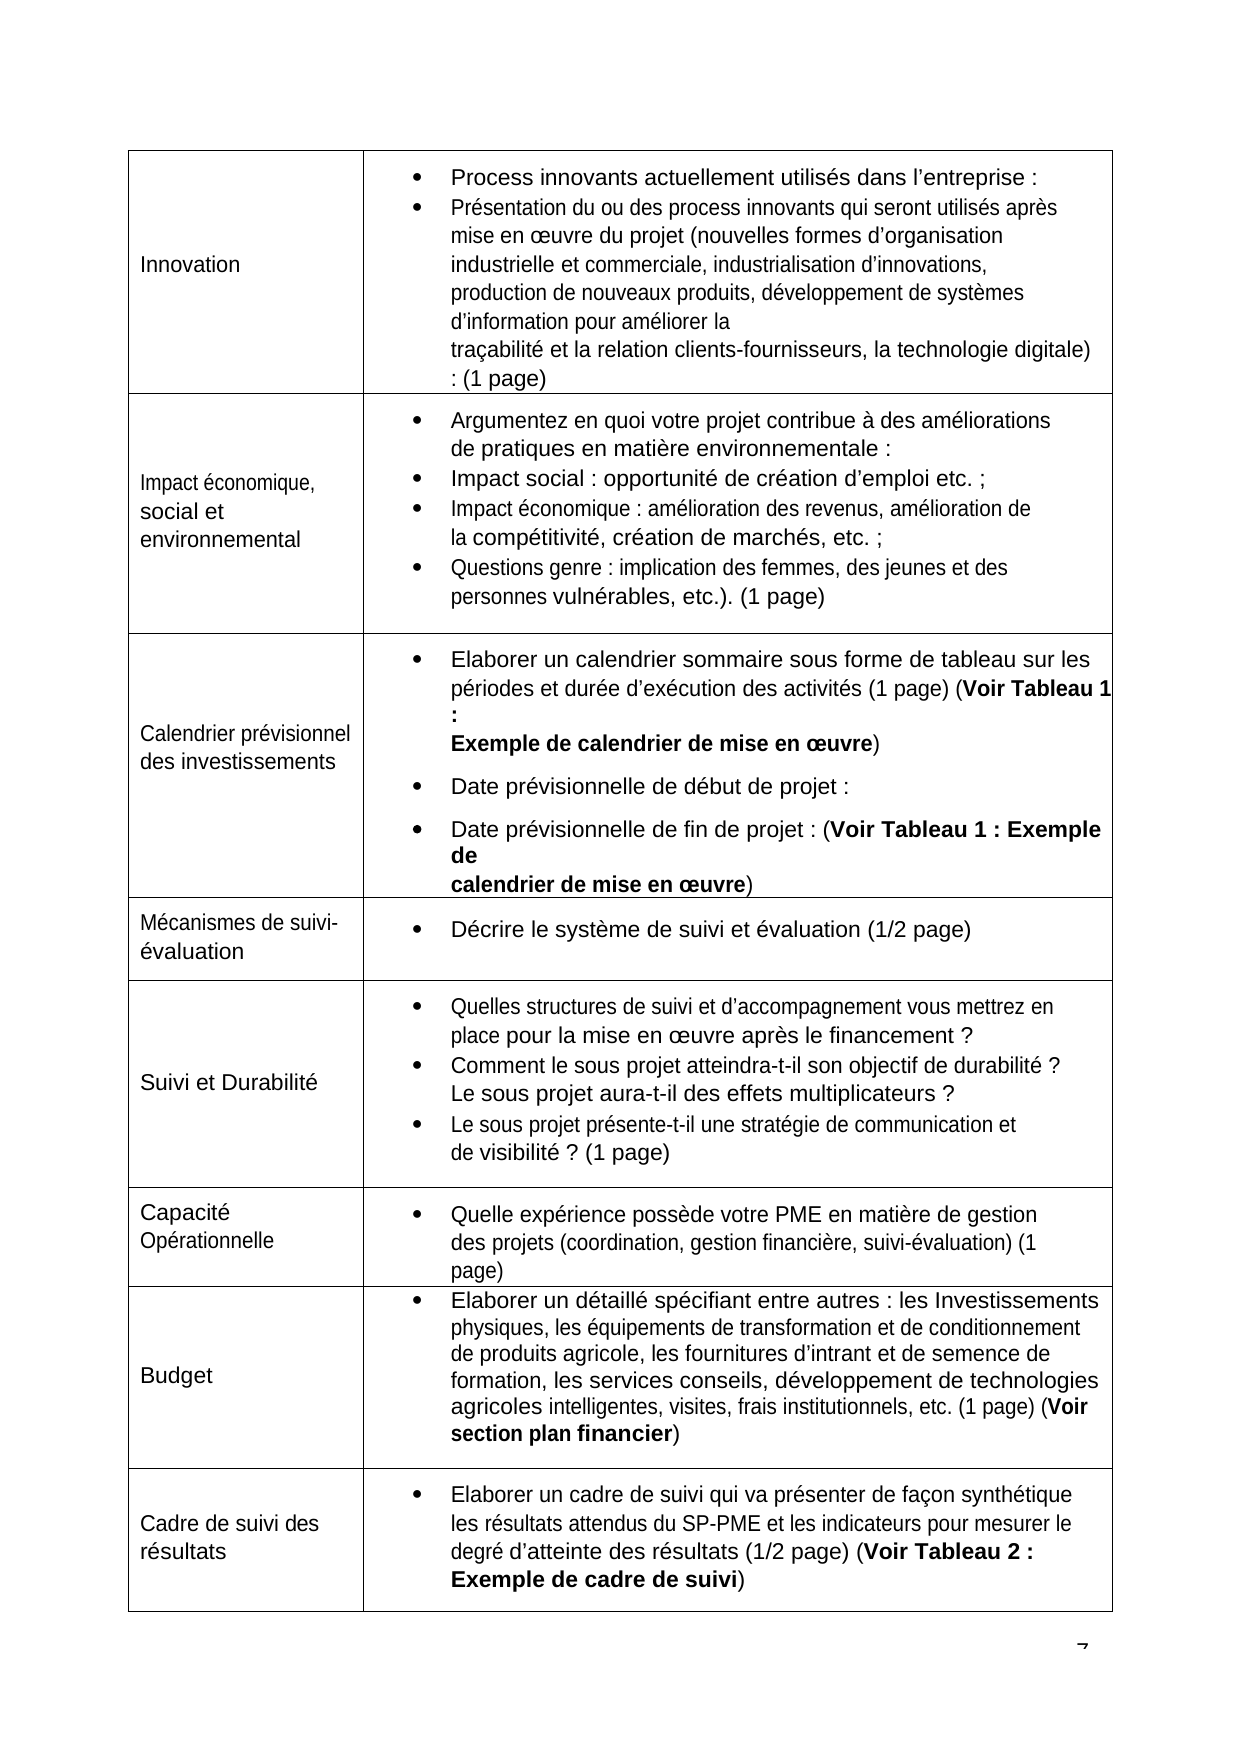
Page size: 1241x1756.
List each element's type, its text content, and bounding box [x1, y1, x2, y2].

table_cell Budget [129, 1287, 363, 1467]
table_cell Elaborer un cadre de suivi qui va présenter de façon synthétique les résultats attendus du SP-PME et les indicateurs pour mesurer le degré d’atteinte des résultats (1/2 page) (Voir Tableau 2 : Exemple de cadre de suivi) [364, 1469, 1112, 1611]
table_cell Elaborer un calendrier sommaire sous forme de tableau sur les périodes et durée d’exécution des activités (1 page) (Voir Tableau 1 : Exemple de calendrier de mise en œuvre) Date prévisionnelle de début de projet : Date prévisionnelle de fin de projet : (Voir Tableau 1 : Exemple de calendrier de mise en œuvre) [364, 634, 1112, 897]
table_cell Suivi et Durabilité [129, 981, 363, 1187]
table_header Process innovants actuellement utilisés dans l’entreprise : Présentation du ou des process innovants qui seront utilisés après mise en œuvre du projet (nouvelles formes d’organisation industrielle et commerciale, industrialisation d’innovations, production de nouveaux produits, développement de systèmes d’information pour améliorer la traçabilité et la relation clients-fournisseurs, la technologie digitale) : (1 page) [364, 151, 1112, 393]
table_cell Quelle expérience possède votre PME en matière de gestion des projets (coordination, gestion financière, suivi-évaluation) (1 page) [364, 1188, 1112, 1286]
table_header Innovation [129, 151, 363, 393]
table_cell Cadre de suivi des résultats [129, 1469, 363, 1611]
table_cell Impact économique, social et environnemental [129, 394, 363, 633]
table_cell Mécanismes de suivi- évaluation [129, 898, 363, 980]
table_cell Quelles structures de suivi et d’accompagnement vous mettrez en place pour la mise en œuvre après le financement ? Comment le sous projet atteindra-t-il son objectif de durabilité ? Le sous projet aura-t-il des effets multiplicateurs ? Le sous projet présente-t-il une stratégie de communication et de visibilité ? (1 page) [364, 981, 1112, 1187]
table_cell Elaborer un détaillé spécifiant entre autres : les Investissements physiques, les équipements de transformation et de conditionnement de produits agricole, les fournitures d’intrant et de semence de formation, les services conseils, développement de technologies agricoles intelligentes, visites, frais institutionnels, etc. (1 page) (Voir section plan financier) [364, 1287, 1112, 1467]
table_cell Capacité Opérationnelle [129, 1188, 363, 1286]
table_cell Calendrier prévisionnel des investissements [129, 634, 363, 897]
table_cell Argumentez en quoi votre projet contribue à des améliorations de pratiques en matière environnementale : Impact social : opportunité de création d’emploi etc. ; Impact économique : amélioration des revenus, amélioration de la compétitivité, création de marchés, etc. ; Questions genre : implication des femmes, des jeunes et des personnes vulnérables, etc.). (1 page) [364, 394, 1112, 633]
table_cell Décrire le système de suivi et évaluation (1/2 page) [364, 898, 1112, 980]
